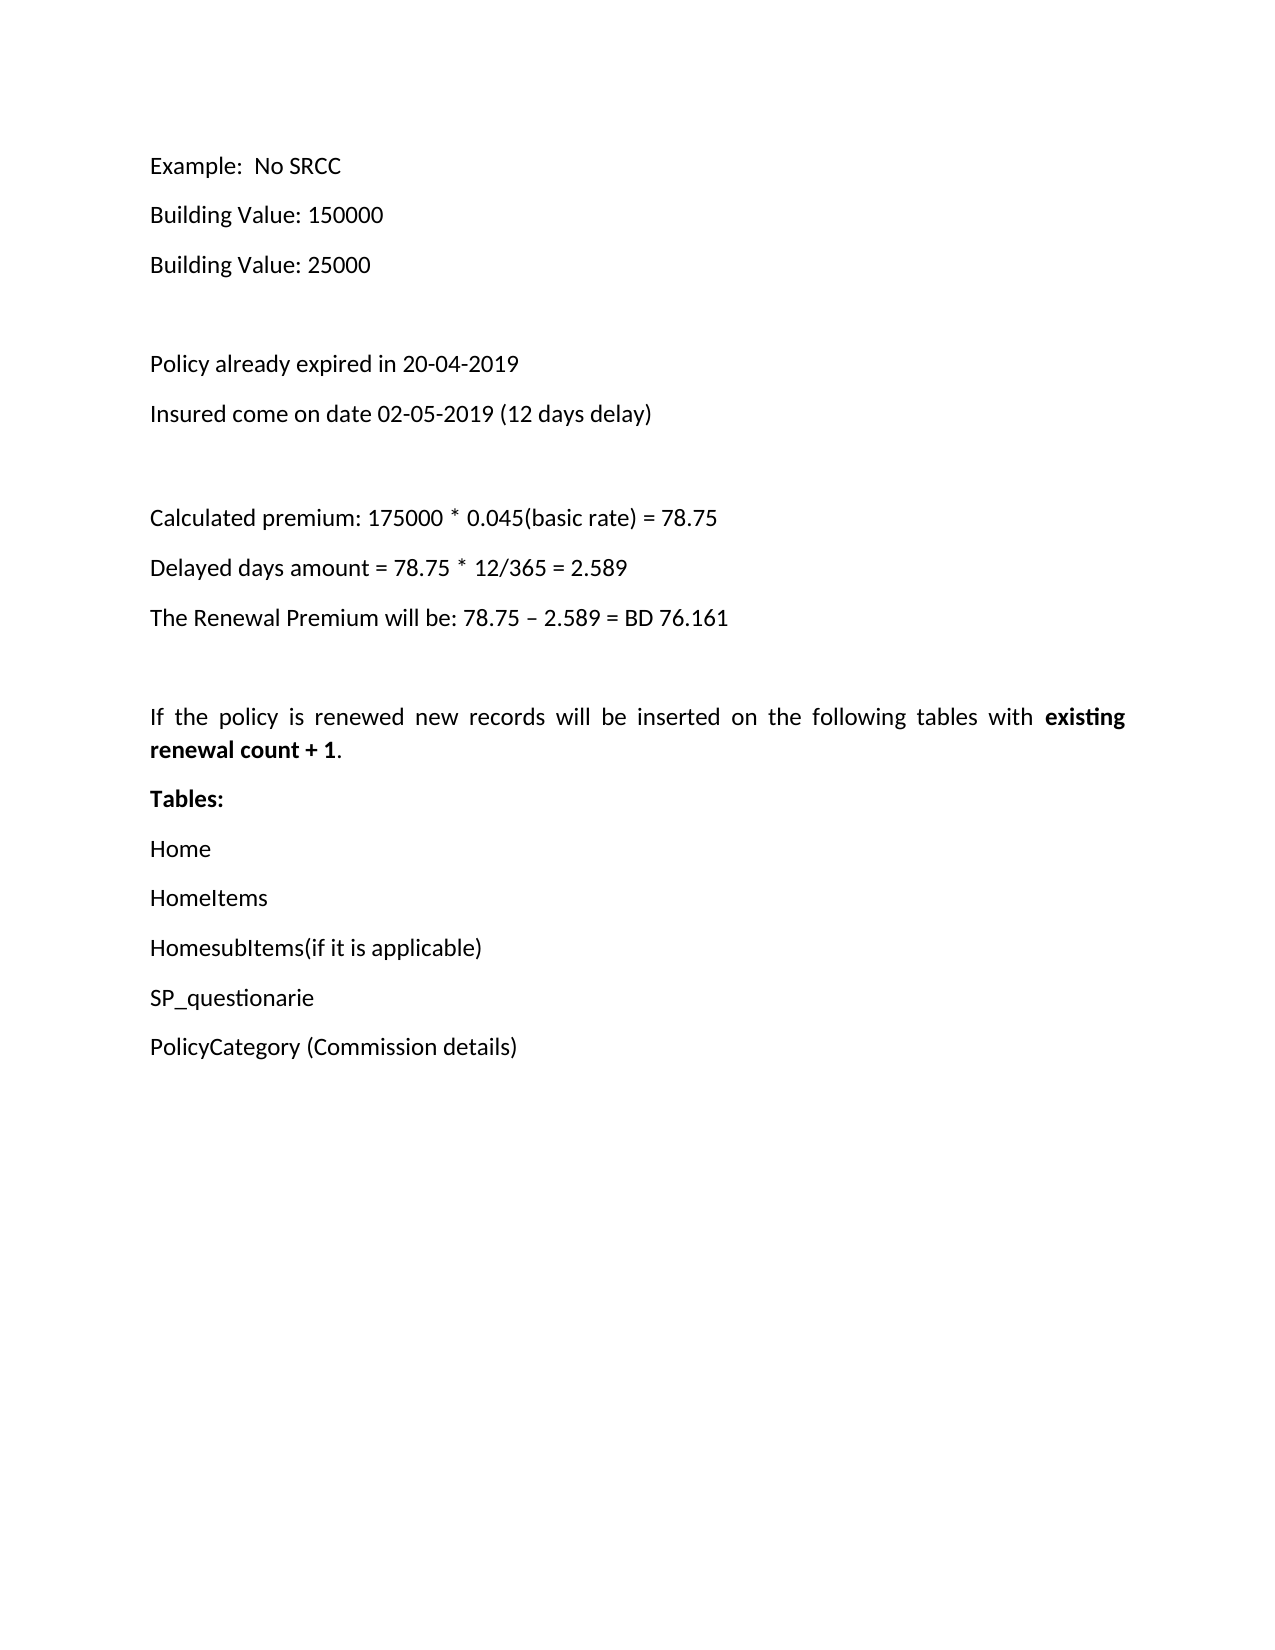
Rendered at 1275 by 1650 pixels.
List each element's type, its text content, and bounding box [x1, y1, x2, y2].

text Insured come on date 02-05-2019 (12 days delay) [150, 398, 1125, 428]
text PolicyCategory (Commission details) [150, 1031, 1125, 1062]
text Building Value: 150000 [150, 199, 1125, 230]
text Policy already expired in 20-04-2019 [150, 348, 1125, 379]
text Building Value: 25000 [150, 249, 1125, 280]
text The Renewal Premium will be: 78.75 – 2.589 = BD 76.161 [150, 602, 1125, 632]
text SP_questionarie [150, 982, 1125, 1012]
text HomeItems [150, 883, 1125, 913]
text Example: No SRCC [150, 150, 1125, 181]
text HomesubItems(if it is applicable) [150, 932, 1125, 963]
text Tables: [150, 783, 1125, 814]
text If the policy is renewed new records will be inserted on the following tables with existing renewal count + 1. [150, 701, 1125, 764]
text Home [150, 833, 1125, 863]
text Delayed days amount = 78.75 * 12/365 = 2.589 [150, 552, 1125, 583]
text Calculated premium: 175000 * 0.045(basic rate) = 78.75 [150, 503, 1125, 533]
